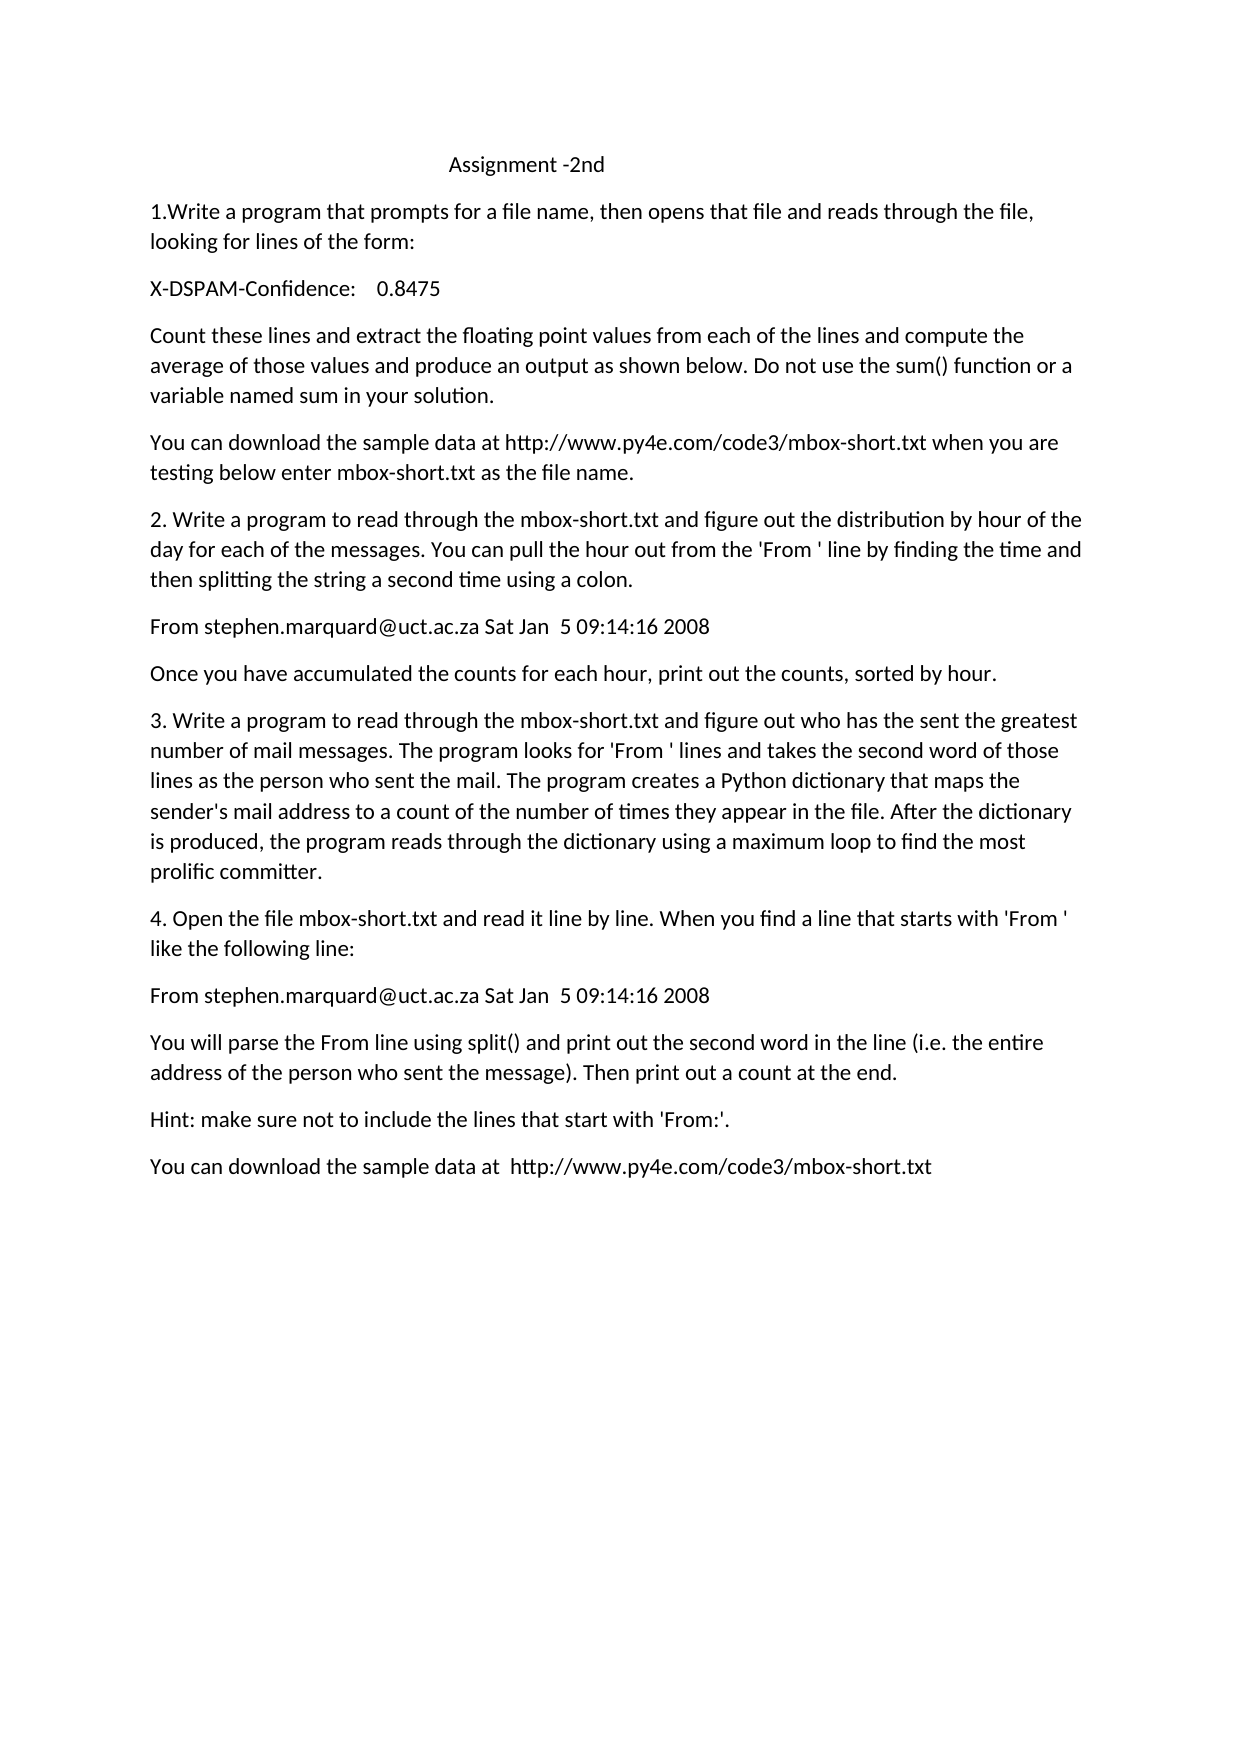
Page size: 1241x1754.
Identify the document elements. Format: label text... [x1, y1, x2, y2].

text From stephen.marquard@uct.ac.za Sat Jan 5 09:14:16 2008 [150, 612, 1090, 641]
text You can download the sample data at http://www.py4e.com/code3/mbox-short.txt when you are testing below enter mbox-short.txt as the file name. [150, 428, 1090, 486]
text X-DSPAM-Confidence: 0.8475 [150, 274, 1090, 302]
text 1.Write a program that prompts for a file name, then opens that file and reads through the file, looking for lines of the form: [150, 197, 1090, 255]
text 2. Write a program to read through the mbox-short.txt and figure out the distribution by hour of the day for each of the messages. You can pull the hour out from the 'From ' line by finding the time and then splitting the string a second time using a colon. [150, 505, 1090, 594]
text 4. Open the file mbox-short.txt and read it line by line. When you find a line that starts with 'From ' like the following line: [150, 904, 1090, 962]
text Count these lines and extract the floating point values from each of the lines and compute the average of those values and produce an output as shown below. Do not use the sum() function or a variable named sum in your solution. [150, 321, 1090, 409]
text 3. Write a program to read through the mbox-short.txt and figure out who has the sent the greatest number of mail messages. The program looks for 'From ' lines and takes the second word of those lines as the person who sent the mail. The program creates a Python dictionary that maps the sender's mail address to a count of the number of times they appear in the file. After the dictionary is produced, the program reads through the dictionary using a maximum loop to find the most prolific committer. [150, 706, 1090, 885]
text You can download the sample data at http://www.py4e.com/code3/mbox-short.txt [150, 1152, 1090, 1180]
text Assignment -2nd [150, 150, 1090, 178]
text Once you have accumulated the counts for each hour, print out the counts, sorted by hour. [150, 659, 1090, 687]
text You will parse the From line using split() and print out the second word in the line (i.e. the entire address of the person who sent the message). Then print out a count at the end. [150, 1028, 1090, 1086]
text Hint: make sure not to include the lines that start with 'From:'. [150, 1105, 1090, 1133]
text From stephen.marquard@uct.ac.za Sat Jan 5 09:14:16 2008 [150, 981, 1090, 1009]
